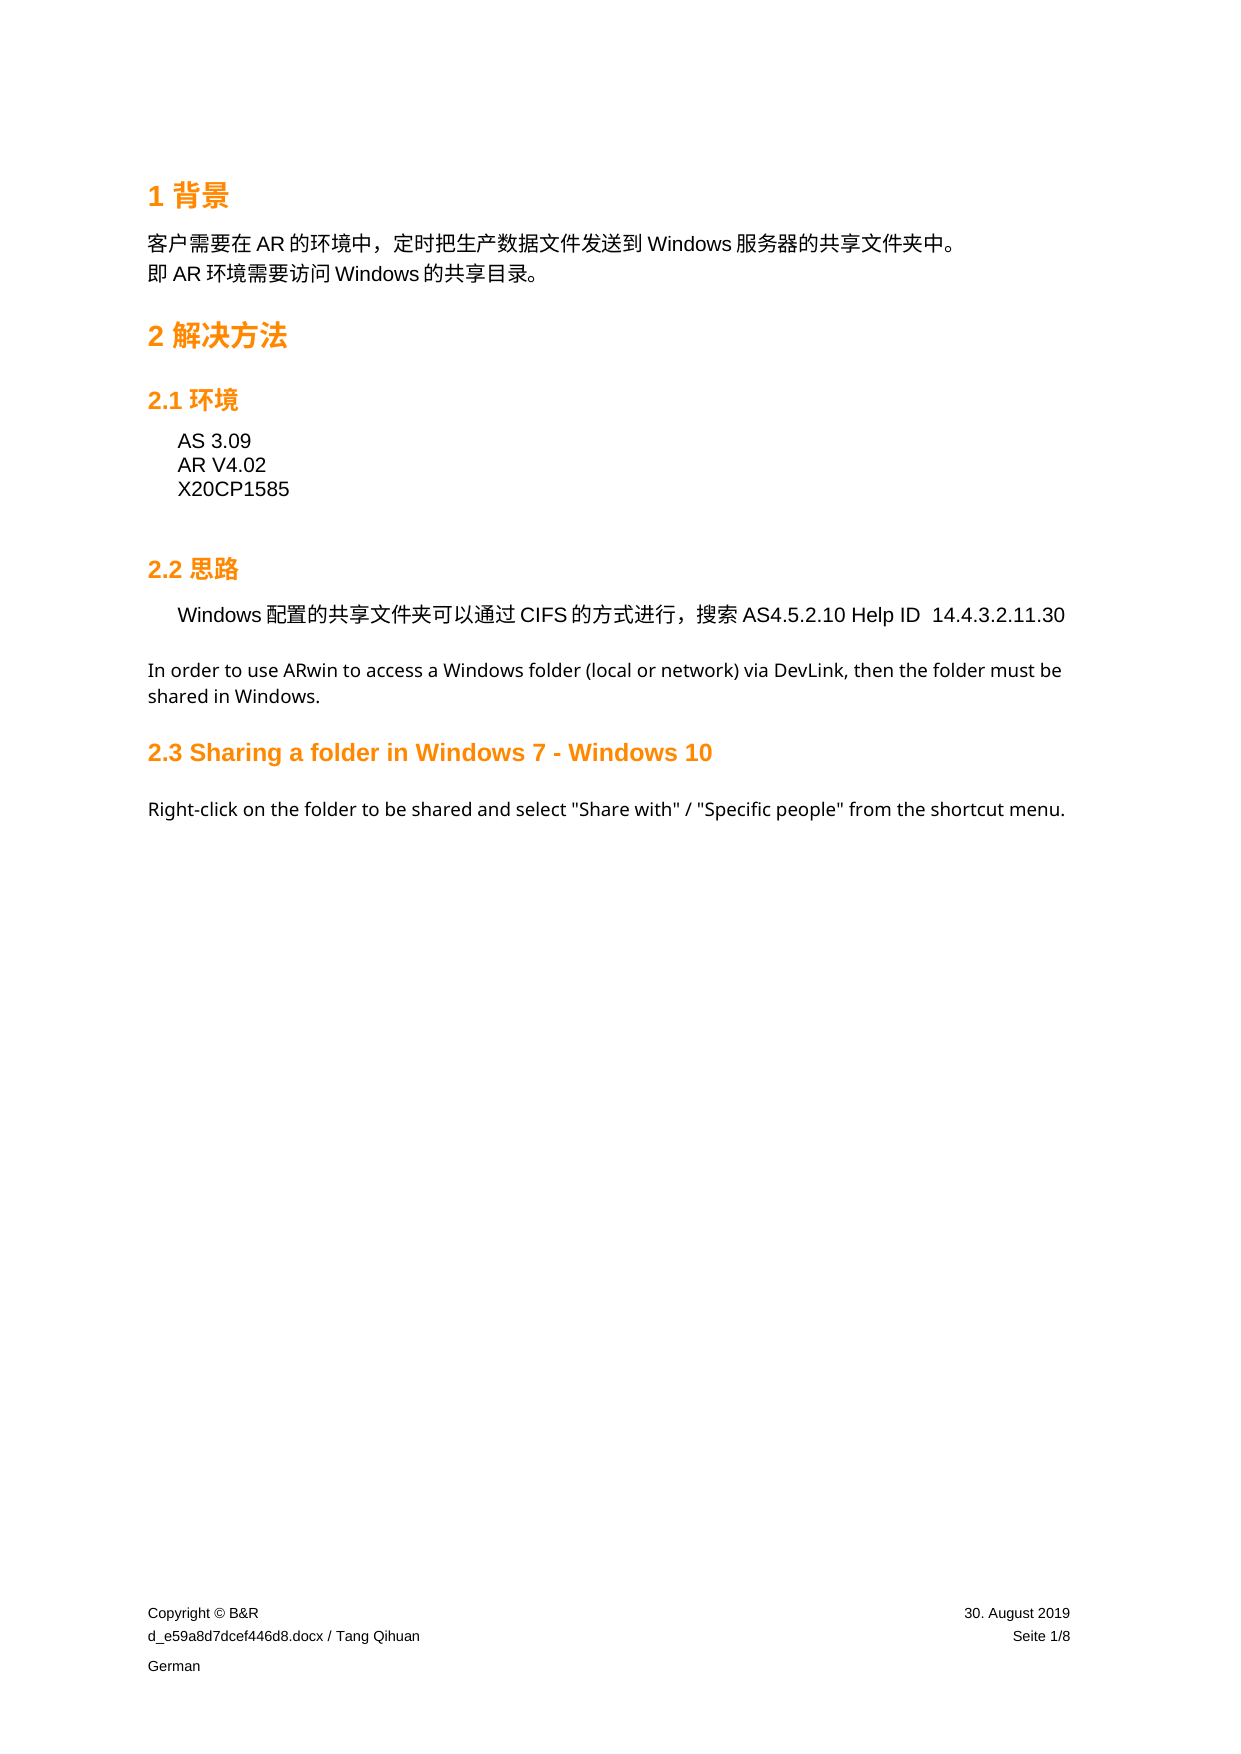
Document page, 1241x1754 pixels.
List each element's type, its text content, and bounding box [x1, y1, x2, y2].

subtitle Sharing a folder in Windows 7 - Windows 10 [148, 738, 1093, 767]
text AS 3.09 [177, 429, 1093, 453]
subtitle 思路 [148, 550, 1093, 586]
text AR V4.02 [177, 453, 1093, 477]
subtitle 背景 [148, 173, 1093, 215]
text Windows配置的共享文件夹可以通过CIFS的方式进行，搜索AS4.5.2.10 Help ID 14.4.3.2.11.30 [177, 598, 1093, 629]
text Right-click on the folder to be shared and select "Share with" / "Specific people" from the shortcut menu. [148, 796, 1093, 821]
subtitle 环境 [148, 380, 1093, 416]
text X20CP1585 [177, 477, 1093, 501]
text 客户需要在AR的环境中，定时把生产数据文件发送到Windows服务器的共享文件夹中。 [148, 227, 1093, 258]
text 即AR环境需要访问Windows的共享目录。 [148, 258, 1093, 288]
text In order to use ARwin to access a Windows folder (local or network) via DevLink, then the folder must be shared in Windows. [148, 658, 1093, 709]
subtitle 解决方法 [148, 313, 1093, 355]
